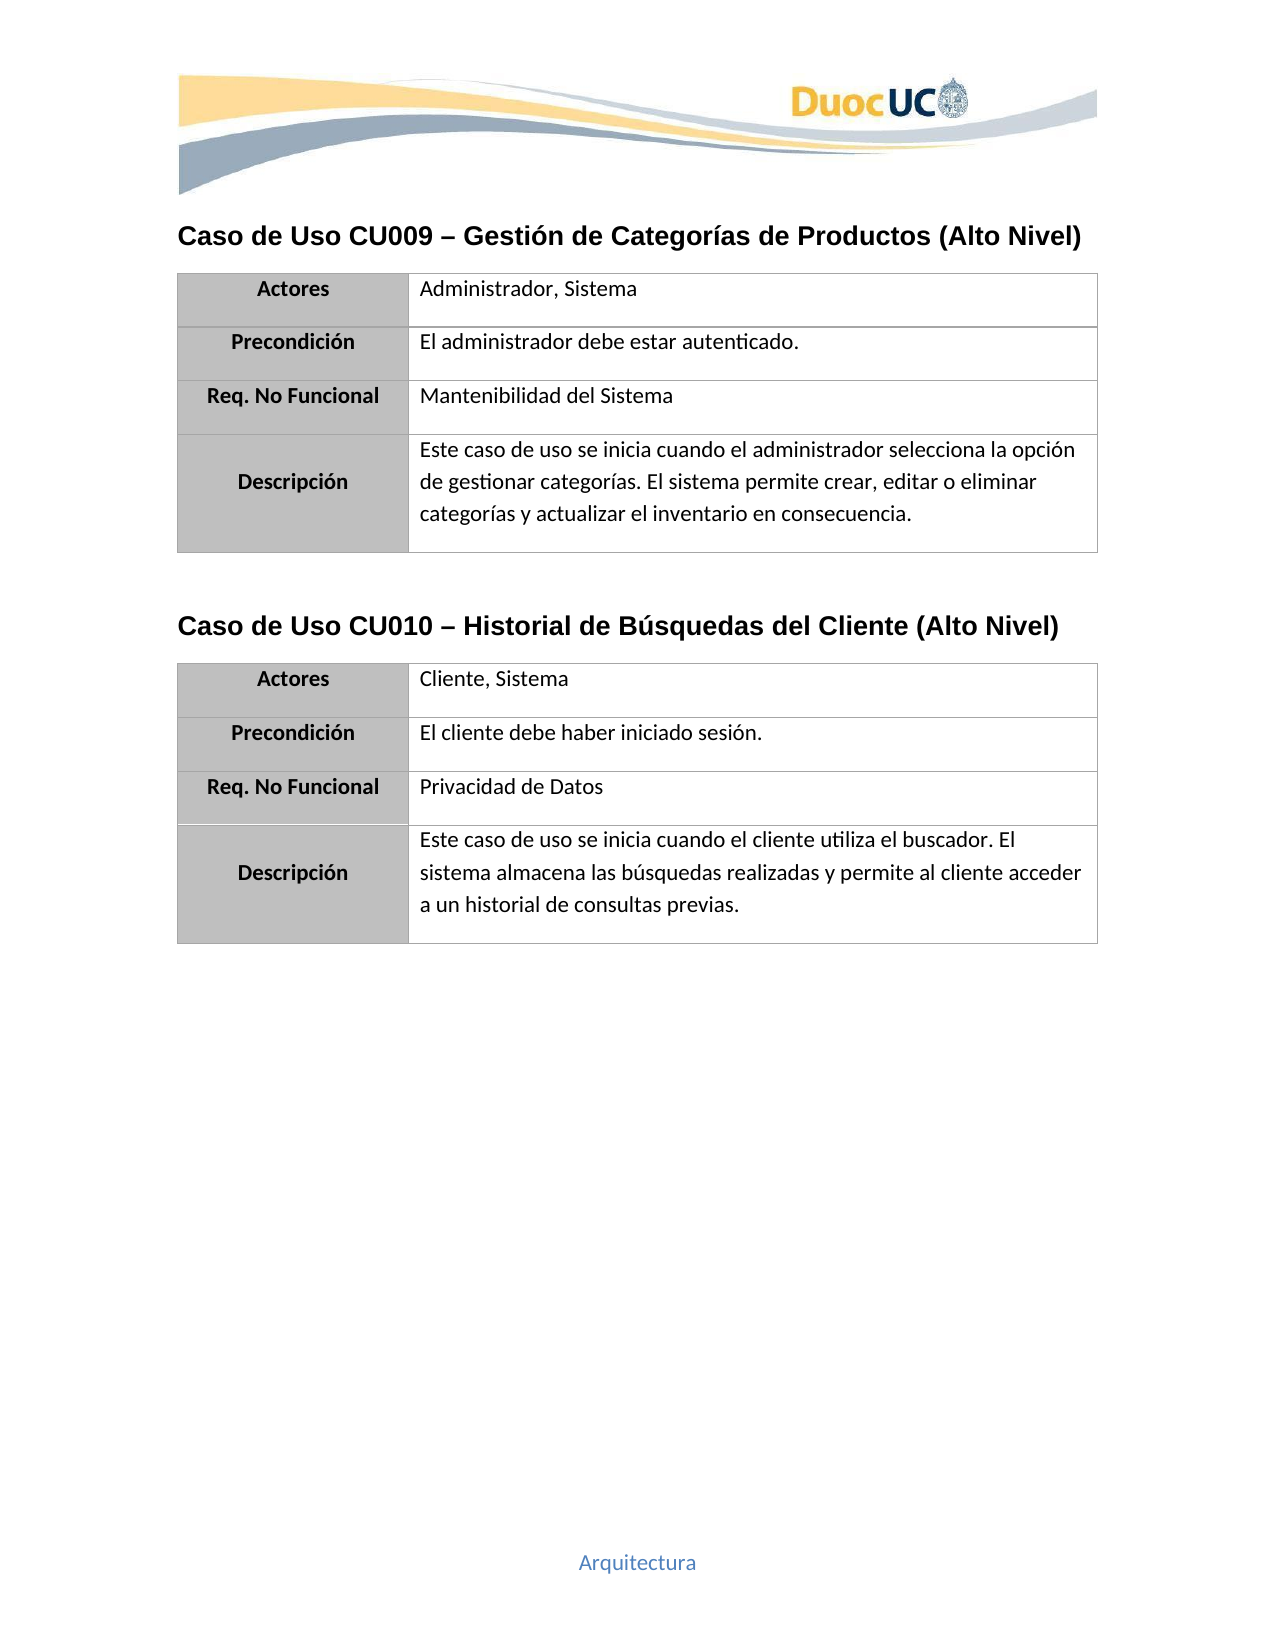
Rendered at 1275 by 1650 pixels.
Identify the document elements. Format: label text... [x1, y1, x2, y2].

table_header Actores [178, 274, 408, 326]
table_header Cliente, Sistema [409, 664, 1097, 717]
table_cell Precondición [178, 718, 408, 771]
table_cell Este caso de uso se inicia cuando el cliente utiliza el buscador. El sistema almacena las búsquedas realizadas y permite al cliente acceder a un historial de consultas previas. [409, 826, 1097, 943]
table_header Administrador, Sistema [409, 274, 1097, 326]
table_cell El administrador debe estar autenticado. [409, 328, 1097, 380]
table_cell Descripción [178, 826, 408, 943]
table_cell Descripción [178, 435, 408, 552]
table_cell Req. No Funcional [178, 772, 408, 824]
table_cell Req. No Funcional [178, 381, 408, 434]
table_cell El cliente debe haber iniciado sesión. [409, 718, 1097, 771]
table_cell Mantenibilidad del Sistema [409, 381, 1097, 434]
picture [177, 73, 1098, 195]
table_cell Privacidad de Datos [409, 772, 1097, 824]
table_cell Precondición [178, 328, 408, 380]
table_cell Este caso de uso se inicia cuando el administrador selecciona la opción de gestionar categorías. El sistema permite crear, editar o eliminar categorías y actualizar el inventario en consecuencia. [409, 435, 1097, 552]
subtitle Caso de Uso CU009 – Gestión de Categorías de Productos (Alto Nivel) [177, 219, 1098, 251]
table_header Actores [178, 664, 408, 717]
subtitle Caso de Uso CU010 – Historial de Búsquedas del Cliente (Alto Nivel) [177, 610, 1098, 641]
